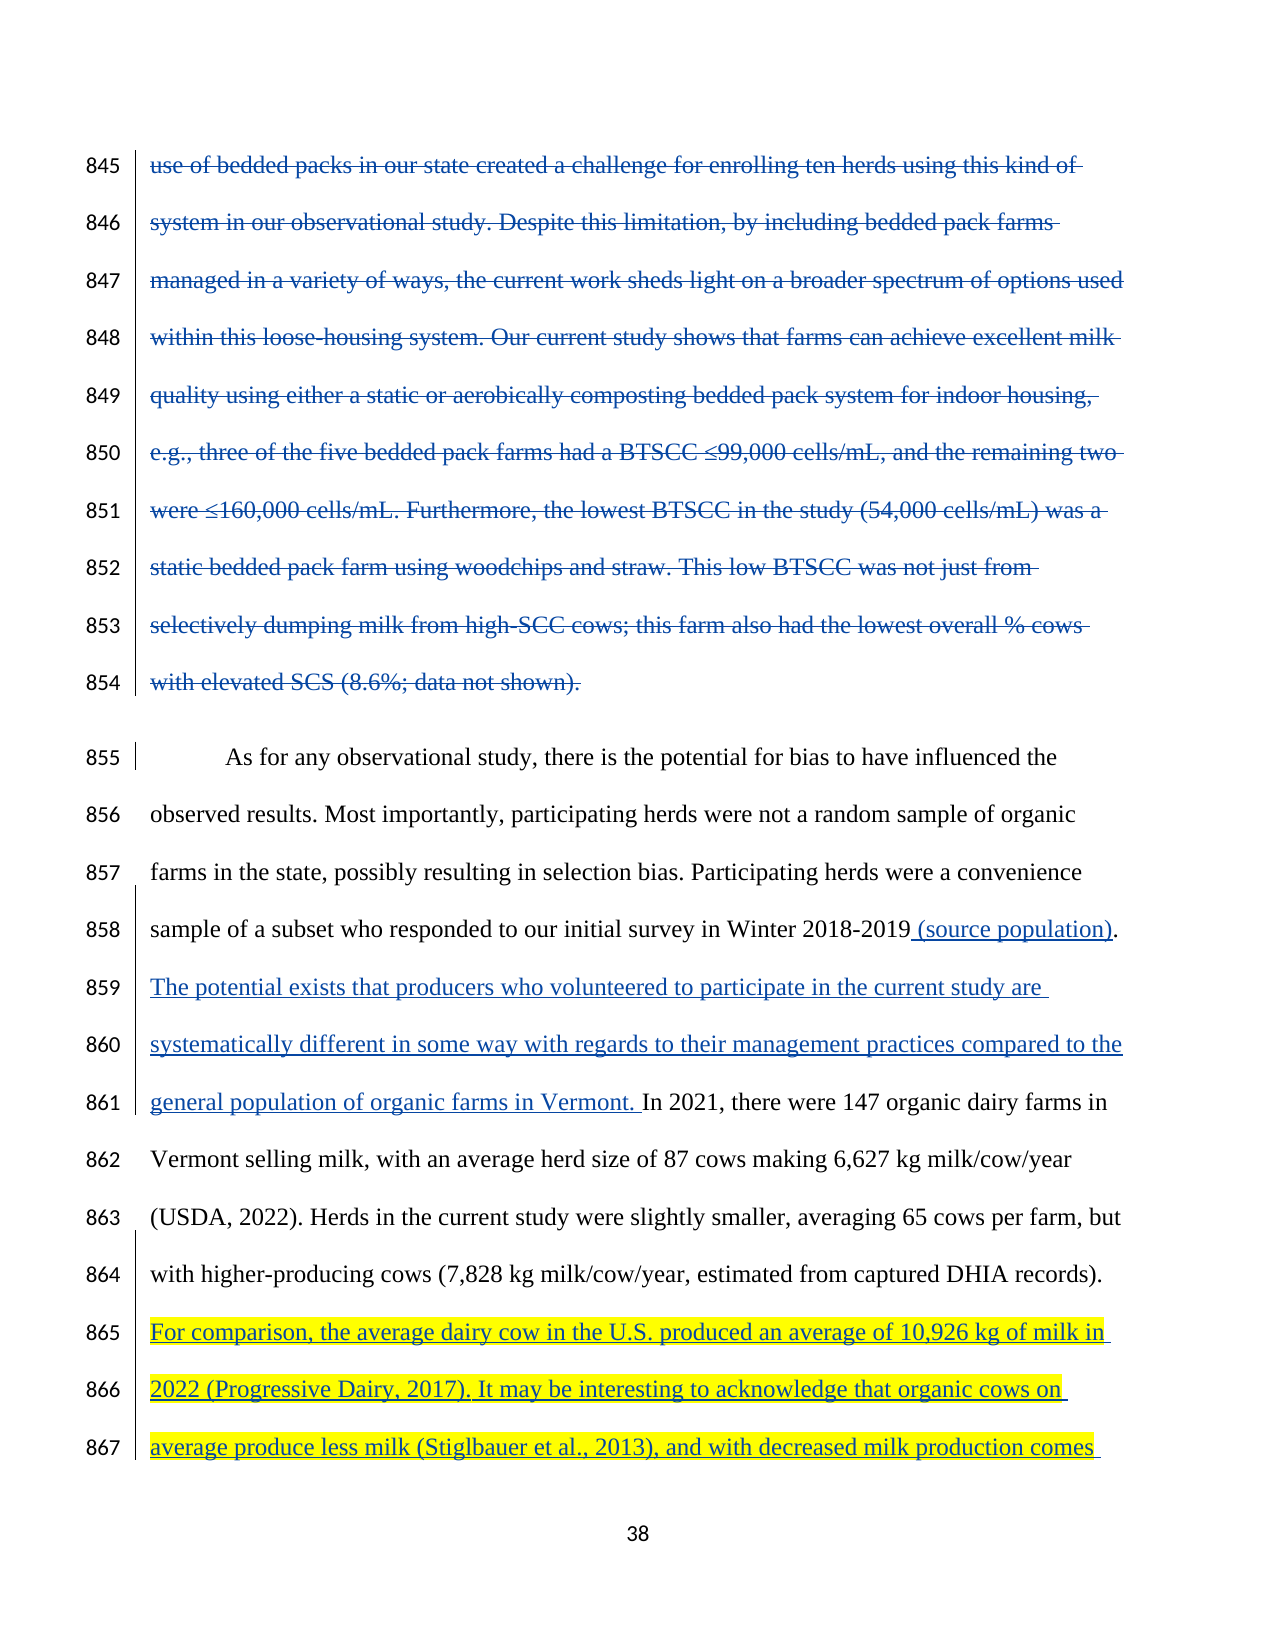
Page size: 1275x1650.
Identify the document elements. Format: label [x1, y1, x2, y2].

text [150, 742, 1125, 1460]
